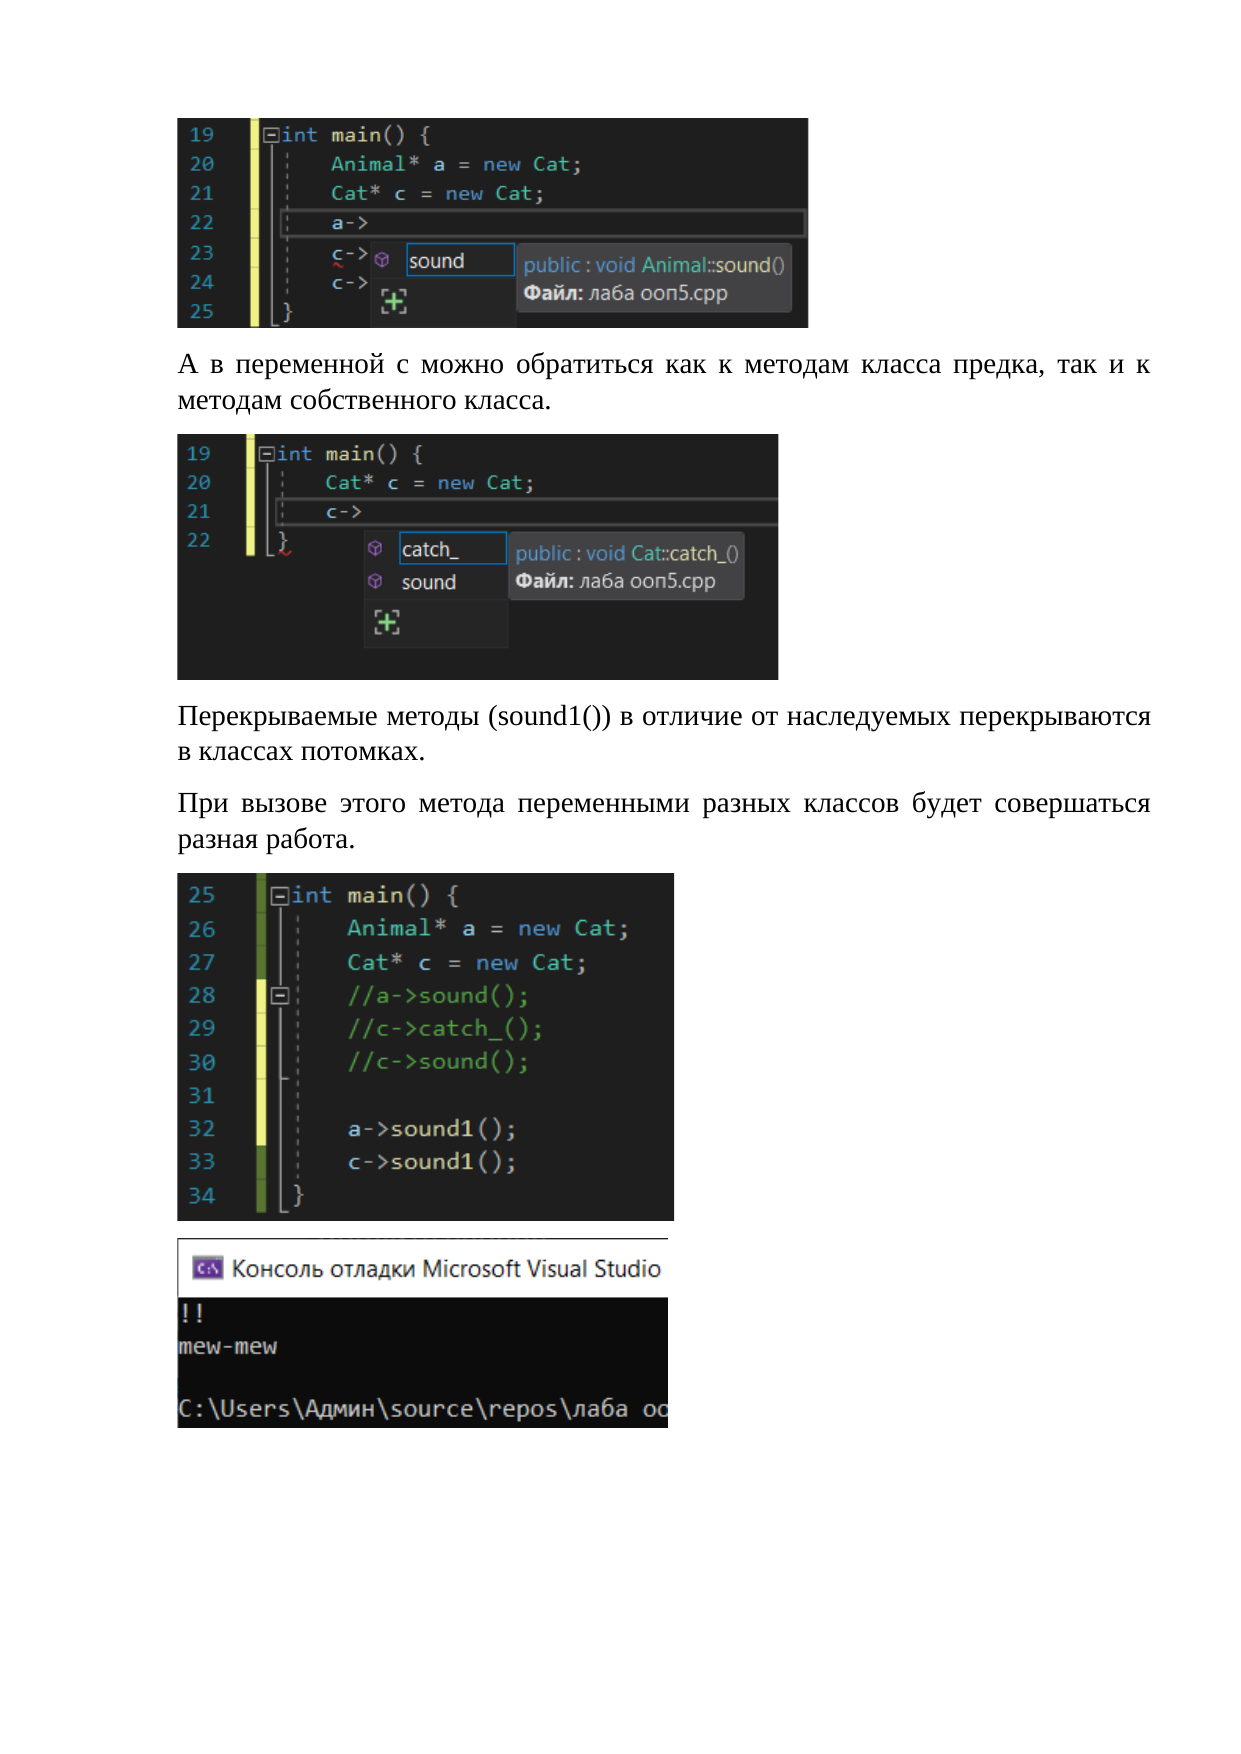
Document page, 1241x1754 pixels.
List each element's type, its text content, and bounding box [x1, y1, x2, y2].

text При вызове этого метода переменными разных классов будет совершаться разная работа. [177, 786, 1152, 854]
picture [177, 873, 675, 1221]
picture [177, 118, 809, 328]
text А в переменной с можно обратиться как к методам класса предка, так и к методам собственного класса. [177, 346, 1152, 415]
text Перекрываемые методы (sound1()) в отличие от наследуемых перекрываются в классах потомках. [177, 698, 1152, 767]
picture [177, 1238, 668, 1428]
picture [177, 434, 779, 680]
